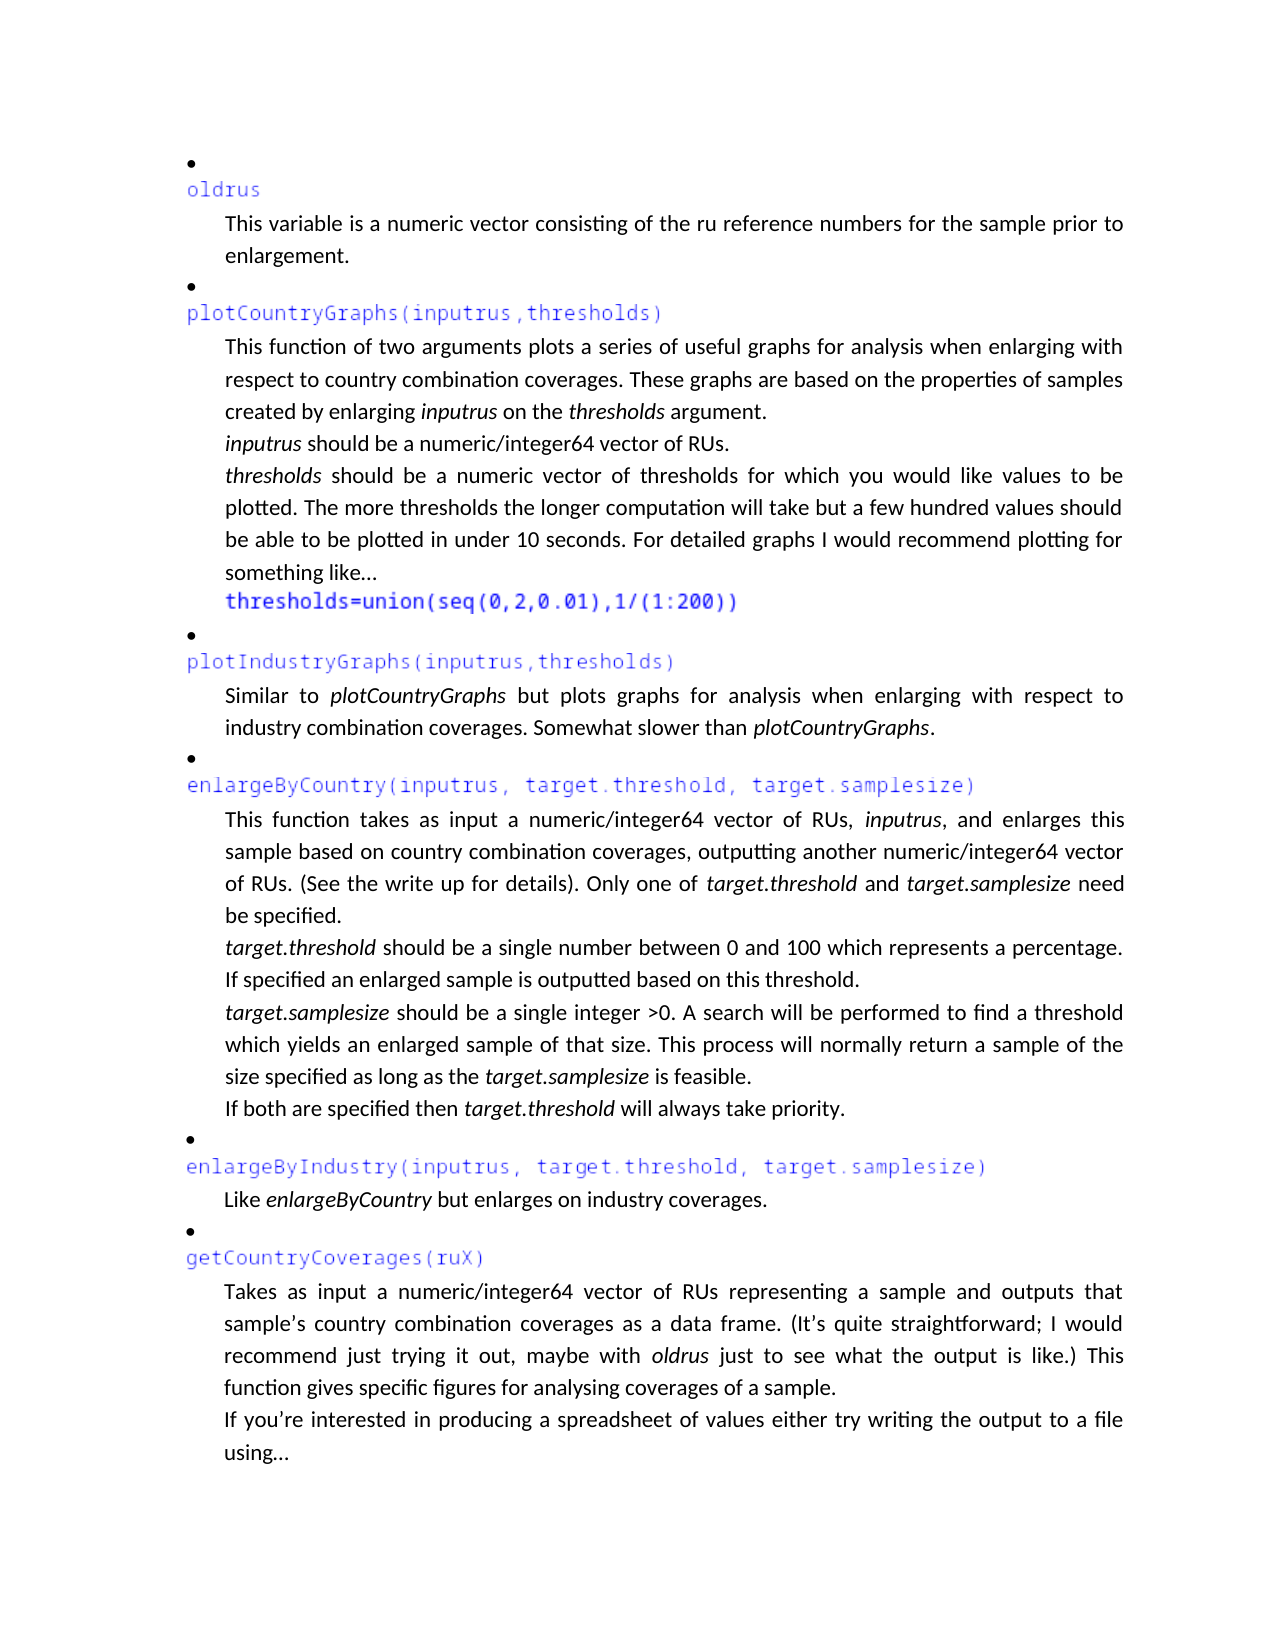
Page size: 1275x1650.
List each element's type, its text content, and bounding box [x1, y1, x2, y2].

list Similar to plotCountryGraphs but plots graphs for analysis when enlarging with respect to industry combination coverages. Somewhat slower than plotCountryGraphs. [187, 622, 1125, 741]
list This function of two arguments plots a series of useful graphs for analysis when enlarging with respect to country combination coverages. These graphs are based on the properties of samples created by enlarging inputrus on the thresholds argument. [187, 273, 1125, 425]
list This function takes as input a numeric/integer64 vector of RUs, inputrus, and enlarges this sample based on country combination coverages, outputting another numeric/integer64 vector of RUs. (See the write up for details). Only one of target.threshold and target.samplesize need be specified. [187, 746, 1125, 929]
list thresholds should be a numeric vector of thresholds for which you would like values to be plotted. The more thresholds the longer computation will take but a few hundred values should be able to be plotted in under 10 seconds. For detailed graphs I would recommend plotting for something like… [225, 461, 1125, 586]
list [224, 1406, 1125, 1466]
list If both are specified then target.threshold will always take priority. [225, 1094, 1125, 1122]
list target.samplesize should be a single integer >0. A search will be performed to find a threshold which yields an enlarged sample of that size. This process will normally return a sample of the size specified as long as the target.samplesize is feasible. [225, 998, 1125, 1090]
list target.threshold should be a single number between 0 and 100 which represents a percentage. If specified an enlarged sample is outputted based on this threshold. [225, 933, 1125, 994]
list inputrus should be a numeric/integer64 vector of RUs. [225, 429, 1125, 457]
list This variable is a numeric vector consisting of the ru reference numbers for the sample prior to enlargement. [187, 150, 1125, 269]
list Like enlargeByCountry but enlarges on industry coverages. [186, 1127, 1125, 1214]
list Takes as input a numeric/integer64 vector of RUs representing a sample and outputs that sample’s country combination coverages as a data frame. (It’s quite straightforward; I would recommend just trying it out, maybe with oldrus just to see what the output is like.) This function gives specific figures for analysing coverages of a sample. [186, 1218, 1125, 1401]
